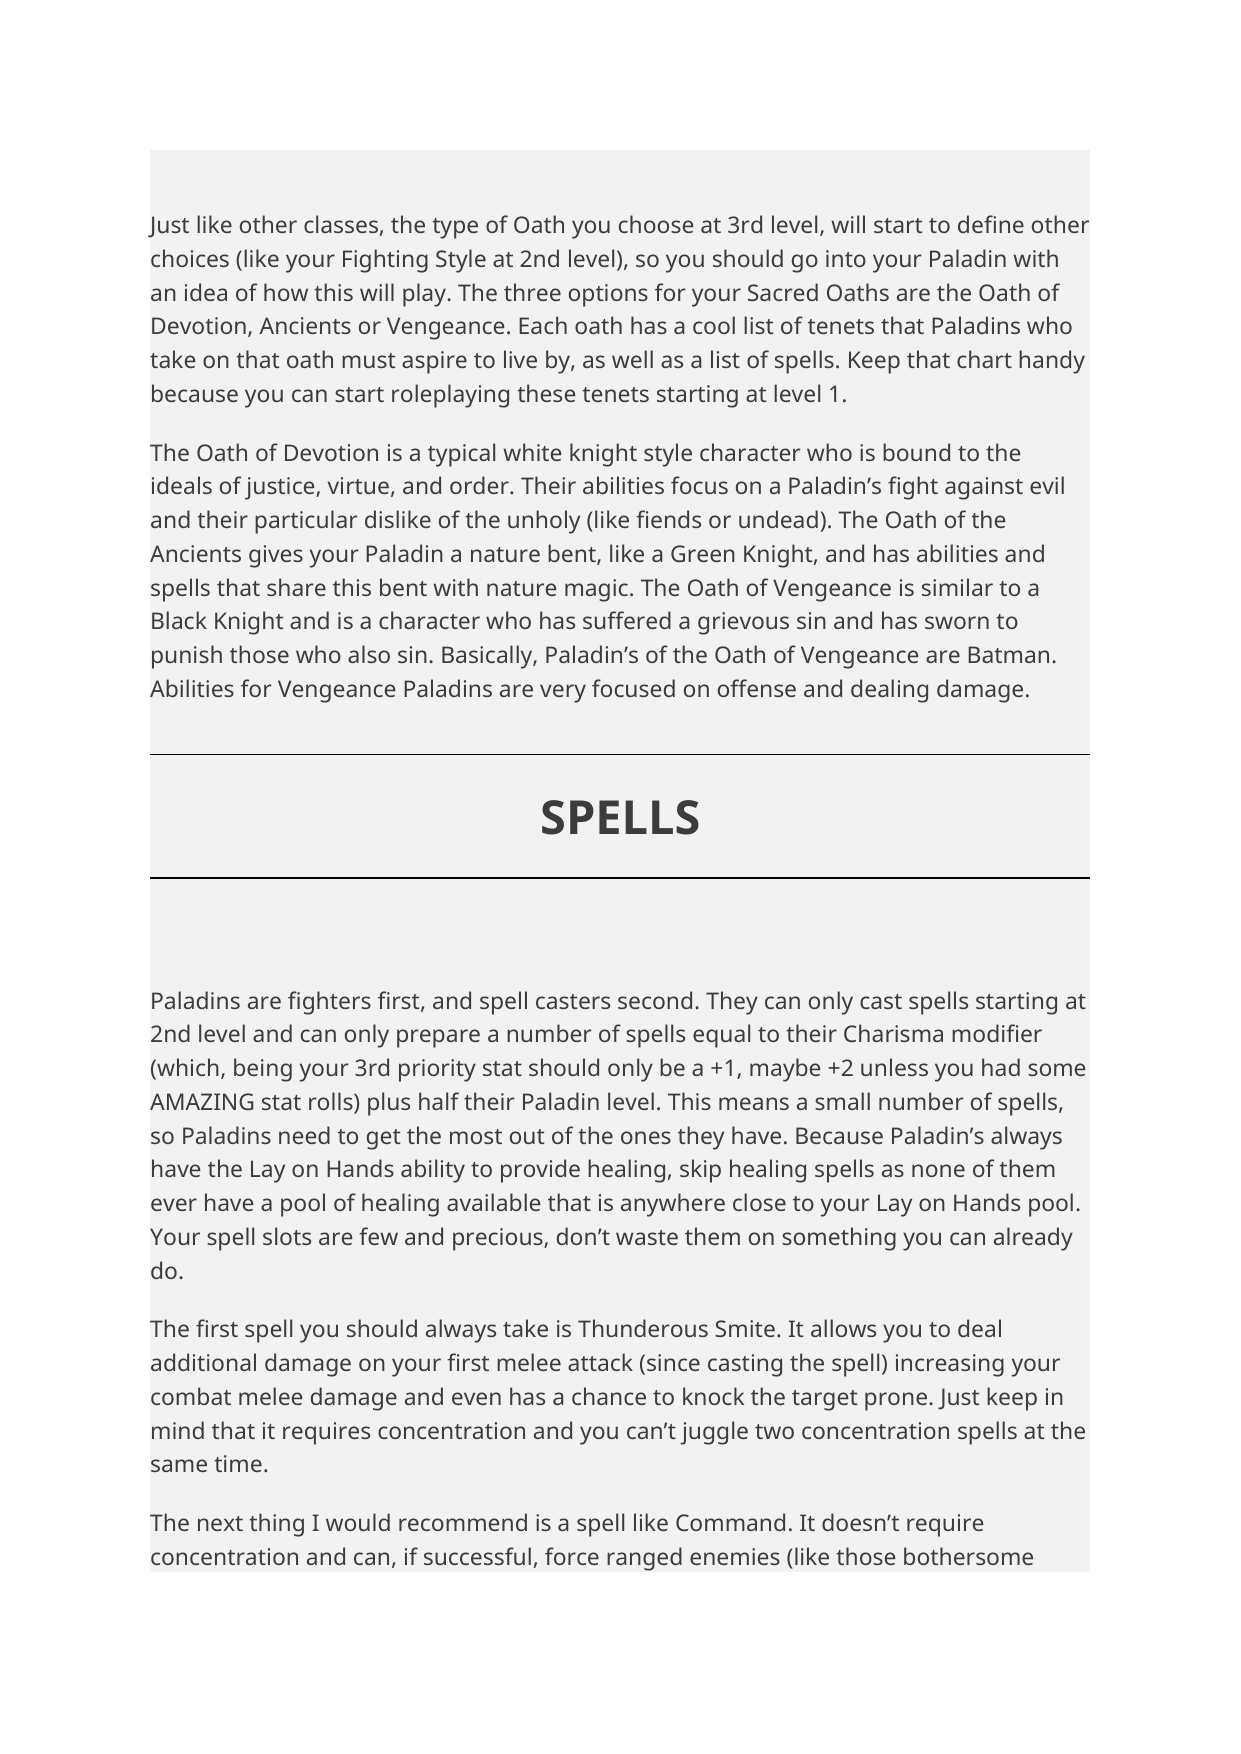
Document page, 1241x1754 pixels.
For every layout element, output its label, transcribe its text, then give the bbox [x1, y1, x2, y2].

text The Oath of Devotion is a typical white knight style character who is bound to the ideals of justice, virtue, and order. Their abilities focus on a Paladin’s fight against evil and their particular dislike of the unholy (like fiends or undead). The Oath of the Ancients gives your Paladin a nature bent, like a Green Knight, and has abilities and spells that share this bent with nature magic. The Oath of Vengeance is similar to a Black Knight and is a character who has suffered a grievous sin and has sworn to punish those who also sin. Basically, Paladin’s of the Oath of Vengeance are Batman. Abilities for Vengeance Paladins are very focused on offense and dealing damage. [150, 437, 1090, 704]
text The first spell you should always take is Thunderous Smite. It allows you to deal additional damage on your first melee attack (since casting the spell) increasing your combat melee damage and even has a chance to knock the target prone. Just keep in mind that it requires concentration and you can’t juggle two concentration spells at the same time. [150, 1313, 1090, 1480]
text Paladins are fighters first, and spell casters second. They can only cast spells starting at 2nd level and can only prepare a number of spells equal to their Charisma modifier (which, being your 3rd priority stat should only be a +1, maybe +2 unless you had some AMAZING stat rolls) plus half their Paladin level. This means a small number of spells, so Paladins need to get the most out of the ones they have. Because Paladin’s always have the Lay on Hands ability to provide healing, skip healing spells as none of them ever have a pool of healing available that is anywhere close to your Lay on Hands pool. Your spell slots are few and precious, don’t waste them on something you can already do. [150, 985, 1090, 1286]
text SPELLS [150, 755, 1090, 877]
text Just like other classes, the type of Oath you choose at 3rd level, will start to define other choices (like your Fighting Style at 2nd level), so you should go into your Paladin with an idea of how this will play. The three options for your Sacred Oaths are the Oath of Devotion, Ancients or Vengeance. Each oath has a cool list of tenets that Paladins who take on that oath must aspire to live by, as well as a list of spells. Keep that chart handy because you can start roleplaying these tenets starting at level 1. [150, 209, 1090, 409]
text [150, 1507, 1090, 1572]
